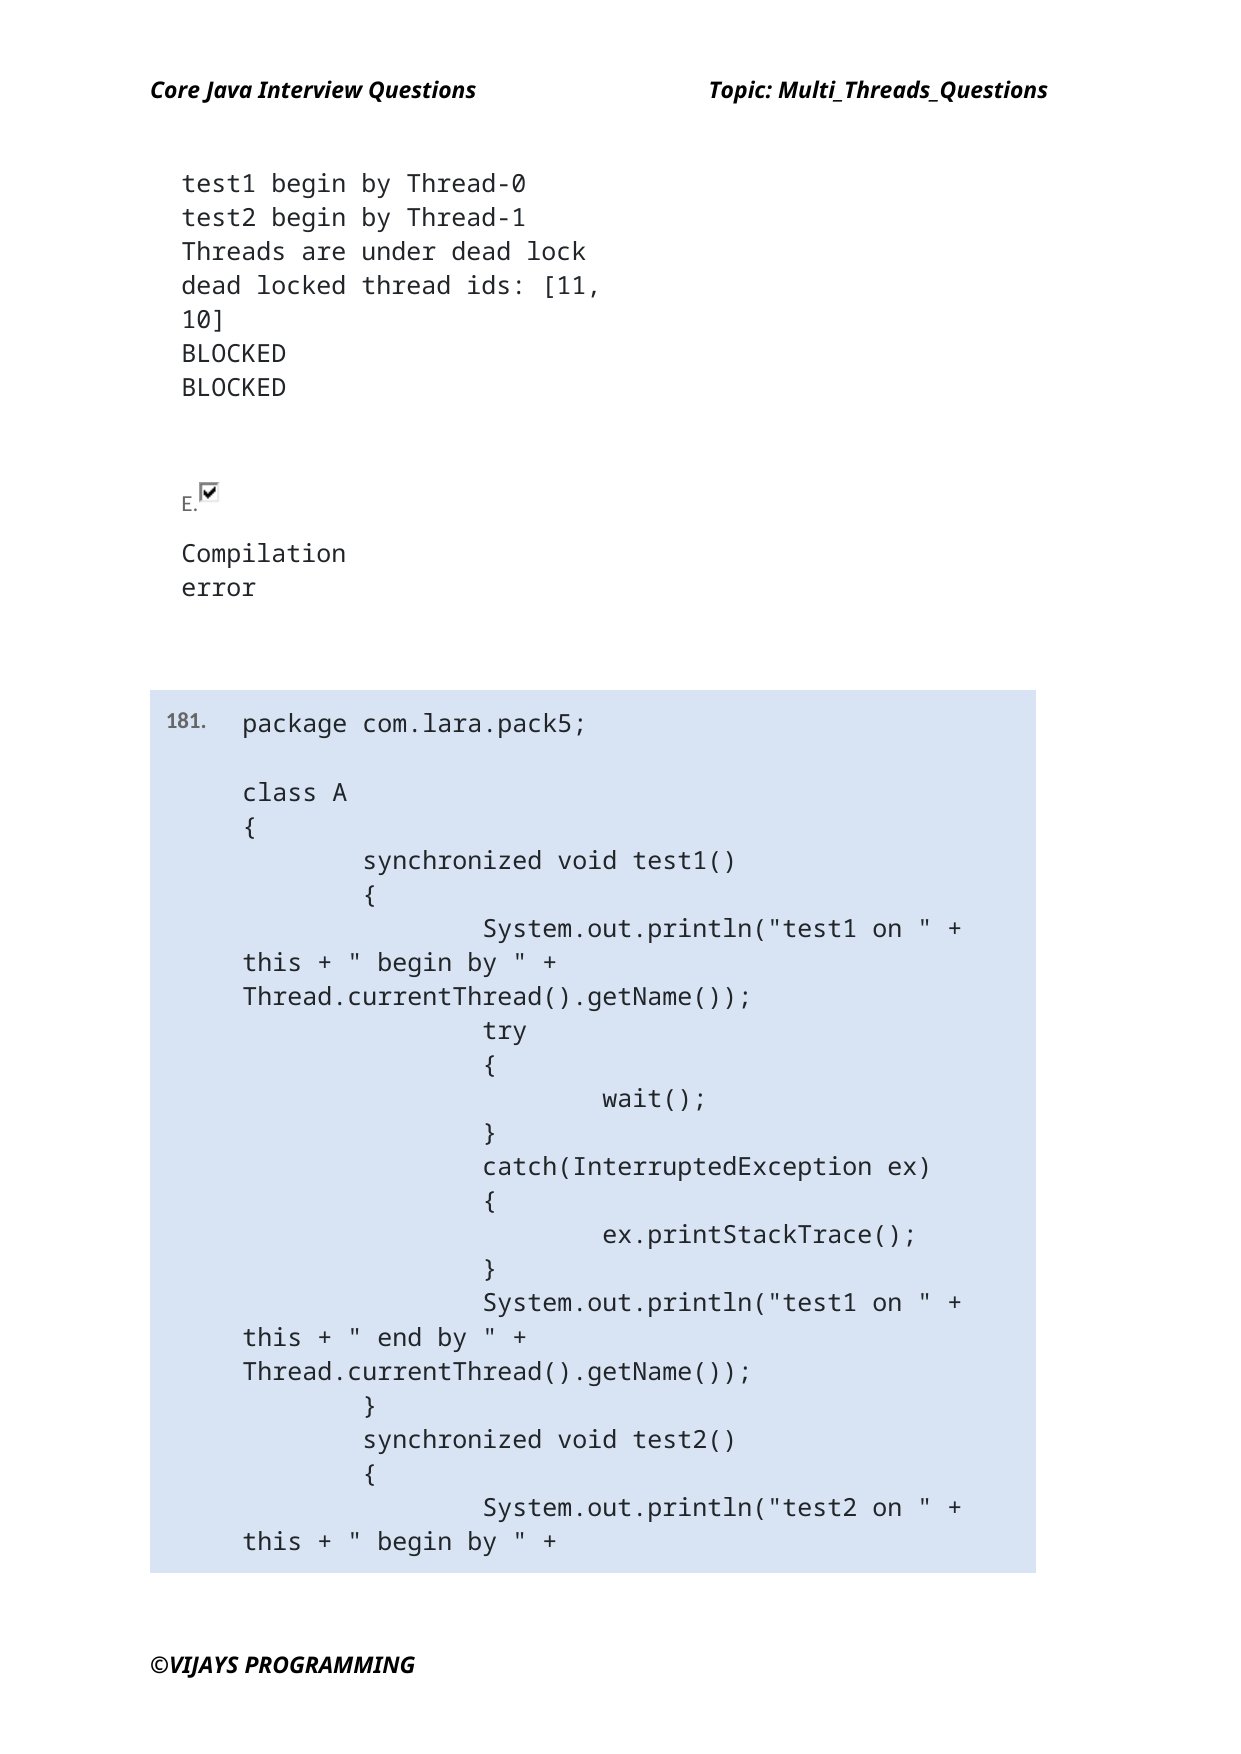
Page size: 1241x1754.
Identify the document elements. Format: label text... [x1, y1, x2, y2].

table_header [226, 690, 1036, 1573]
table_header 181. [150, 690, 226, 1573]
table_cell [150, 150, 1090, 690]
